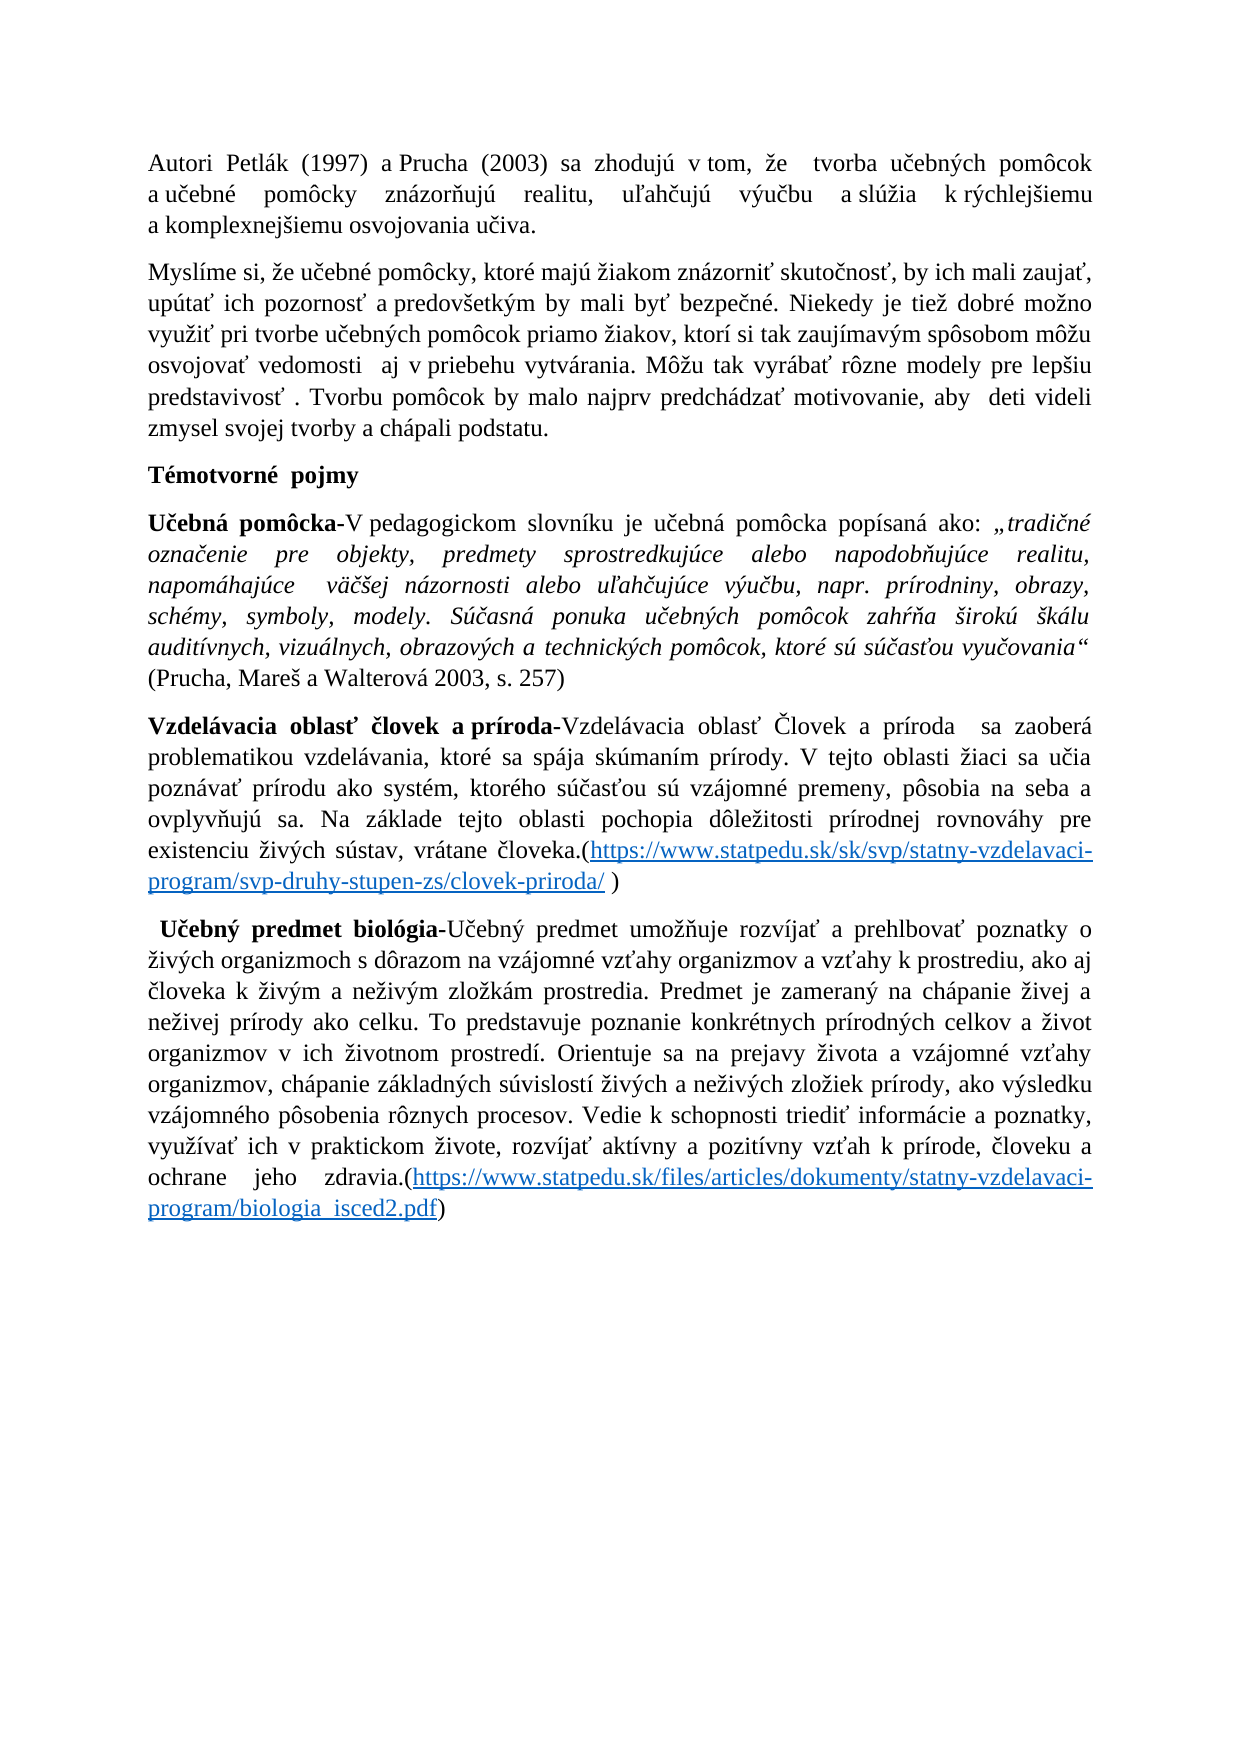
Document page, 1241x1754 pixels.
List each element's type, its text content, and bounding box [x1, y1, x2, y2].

text Učebná pomôcka-V pedagogickom slovníku je učebná pomôcka popísaná ako: „tradičné označenie pre objekty, predmety sprostredkujúce alebo napodobňujúce realitu, napomáhajúce väčšej názornosti alebo uľahčujúce výučbu, napr. prírodniny, obrazy, schémy, symboly, modely. Súčasná ponuka učebných pomôcok zahŕňa širokú škálu auditívnych, vizuálnych, obrazových a technických pomôcok, ktoré sú súčasťou vyučovania“ (Prucha, Mareš a Walterová 2003, s. 257) [148, 508, 1093, 692]
text Vzdelávacia oblasť človek a príroda-Vzdelávacia oblasť Človek a príroda sa zaoberá problematikou vzdelávania, ktoré sa spája skúmaním prírody. V tejto oblasti žiaci sa učia poznávať prírodu ako systém, ktorého súčasťou sú vzájomné premeny, pôsobia na seba a ovplyvňujú sa. Na základe tejto oblasti pochopia dôležitosti prírodnej rovnováhy pre existenciu živých sústav, vrátane človeka.(https://www.statpedu.sk/sk/svp/statny-vzdelavaci-program/svp-druhy-stupen-zs/clovek-priroda/ ) [148, 711, 1093, 895]
text Témotvorné pojmy [148, 460, 1093, 489]
text Učebný predmet biológia-Učebný predmet umožňuje rozvíjať a prehlbovať poznatky o živých organizmoch s dôrazom na vzájomné vzťahy organizmov a vzťahy k prostrediu, ako aj človeka k živým a neživým zložkám prostredia. Predmet je zameraný na chápanie živej a neživej prírody ako celku. To predstavuje poznanie konkrétnych prírodných celkov a život organizmov v ich životnom prostredí. Orientuje sa na prejavy života a vzájomné vzťahy organizmov, chápanie základných súvislostí živých a neživých zložiek prírody, ako výsledku vzájomného pôsobenia rôznych procesov. Vedie k schopnosti triediť informácie a poznatky, využívať ich v praktickom živote, rozvíjať aktívny a pozitívny vzťah k prírode, človeku a ochrane jeho zdravia.(https://www.statpedu.sk/files/articles/dokumenty/statny-vzdelavaci-program/biologia_isced2.pdf) [148, 914, 1093, 1222]
text Myslíme si, že učebné pomôcky, ktoré majú žiakom znázorniť skutočnosť, by ich mali zaujať, upútať ich pozornosť a predovšetkým by mali byť bezpečné. Niekedy je tiež dobré možno využiť pri tvorbe učebných pomôcok priamo žiakov, ktorí si tak zaujímavým spôsobom môžu osvojovať vedomosti aj v priebehu vytvárania. Môžu tak vyrábať rôzne modely pre lepšiu predstavivosť . Tvorbu pomôcok by malo najprv predchádzať motivovanie, aby deti videli zmysel svojej tvorby a chápali podstatu. [148, 257, 1093, 441]
text Autori Petlák (1997) a Prucha (2003) sa zhodujú v tom, že tvorba učebných pomôcok a učebné pomôcky znázorňujú realitu, uľahčujú výučbu a slúžia k rýchlejšiemu a komplexnejšiemu osvojovania učiva. [148, 148, 1093, 238]
